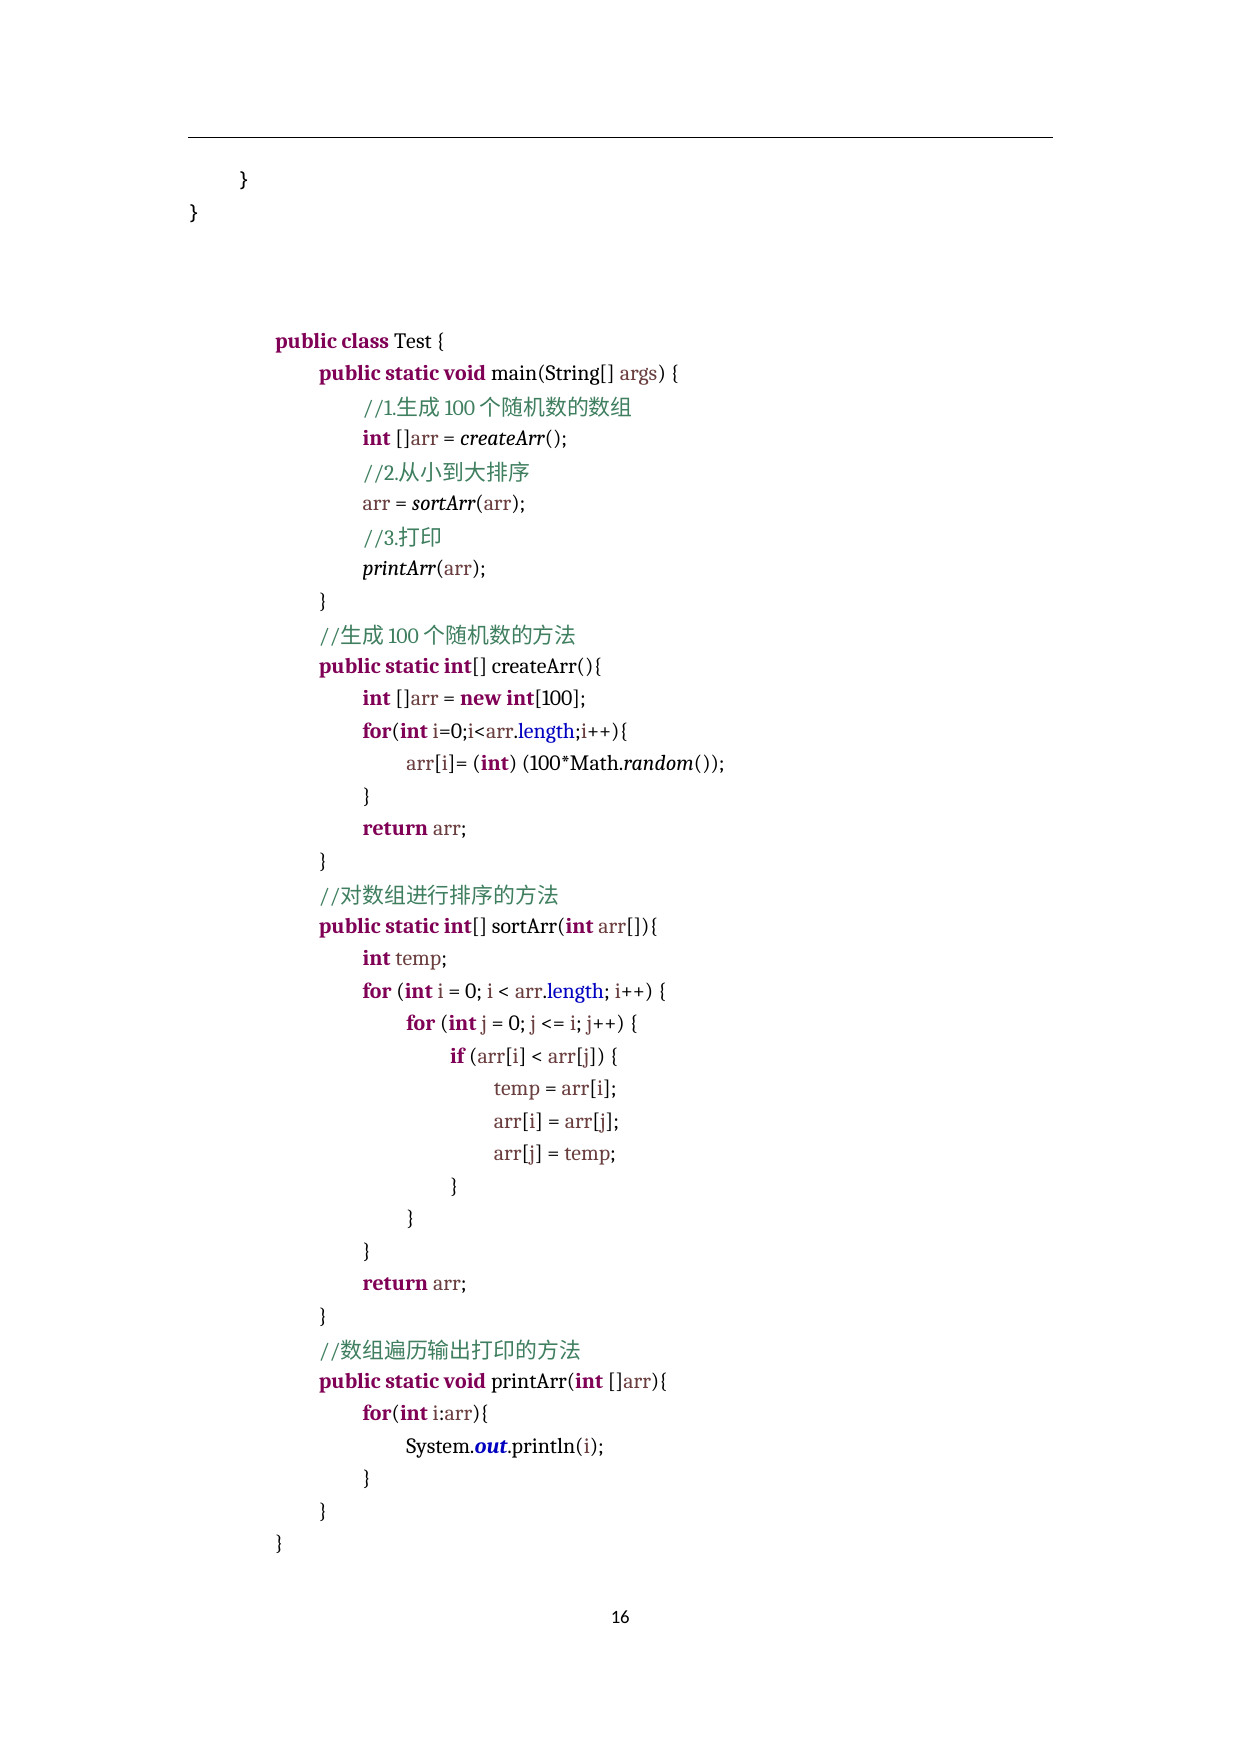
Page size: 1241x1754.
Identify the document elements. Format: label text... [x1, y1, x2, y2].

text for (int i = 0; i < arr.length; i++) { [275, 975, 1053, 1007]
text } [275, 780, 1053, 812]
text //生成100个随机数的方法 [275, 617, 1053, 650]
text public static void printArr(int []arr){ [275, 1365, 1053, 1397]
text public static int[] sortArr(int arr[]){ [275, 910, 1053, 942]
text for(int i:arr){ [275, 1397, 1053, 1430]
text return arr; [275, 812, 1053, 845]
text } [275, 585, 1053, 617]
text arr[i]= (int) (100*Math.random()); [275, 747, 1053, 780]
text temp = arr[i]; [275, 1072, 1053, 1105]
text int []arr = new int[100]; [275, 682, 1053, 715]
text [187, 162, 1053, 227]
text printArr(arr); [275, 552, 1053, 585]
text } [275, 1202, 1053, 1235]
text //3.打印 [275, 520, 1053, 552]
text //1.生成100个随机数的数组 [275, 390, 1053, 422]
text } [275, 1527, 1053, 1560]
text int []arr = createArr(); [275, 422, 1053, 455]
text //对数组进行排序的方法 [275, 877, 1053, 910]
text } [275, 1462, 1053, 1495]
text arr[j] = temp; [275, 1137, 1053, 1170]
text public static void main(String[] args) { [275, 357, 1053, 390]
text //数组遍历输出打印的方法 [275, 1332, 1053, 1365]
text if (arr[i] < arr[j]) { [275, 1040, 1053, 1072]
text public static int[] createArr(){ [275, 650, 1053, 682]
text arr[i] = arr[j]; [275, 1105, 1053, 1137]
text for(int i=0;i<arr.length;i++){ [275, 715, 1053, 747]
text } [275, 845, 1053, 877]
text } [275, 1300, 1053, 1332]
text for (int j = 0; j <= i; j++) { [275, 1007, 1053, 1040]
text System.out.println(i); [275, 1430, 1053, 1462]
text int temp; [275, 942, 1053, 975]
text } [275, 1495, 1053, 1527]
text //2.从小到大排序 [275, 455, 1053, 487]
text public class Test { [275, 325, 1053, 357]
text arr = sortArr(arr); [275, 487, 1053, 520]
text } [275, 1235, 1053, 1267]
text return arr; [275, 1267, 1053, 1300]
text } [275, 1170, 1053, 1202]
